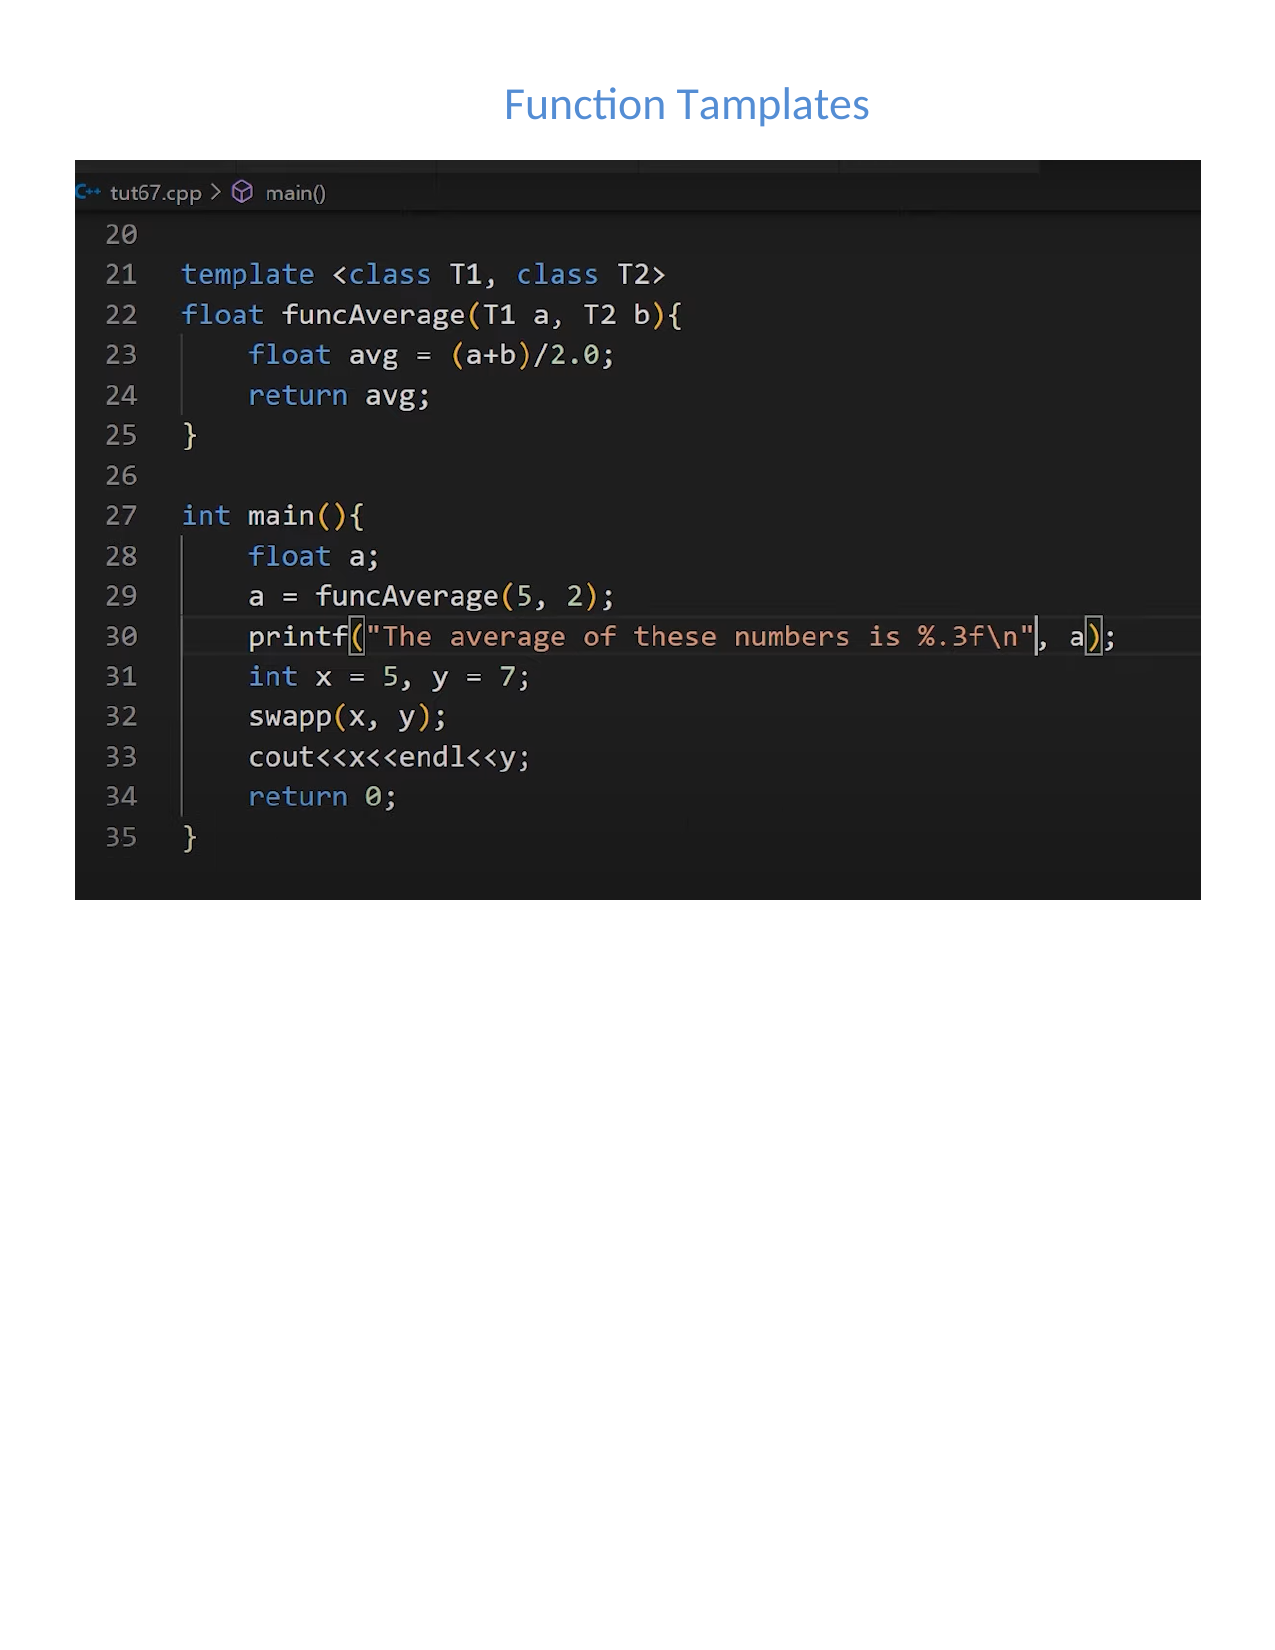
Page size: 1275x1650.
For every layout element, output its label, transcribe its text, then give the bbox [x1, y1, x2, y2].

picture [75, 160, 1201, 900]
text Function Tamplates [75, 75, 1200, 131]
